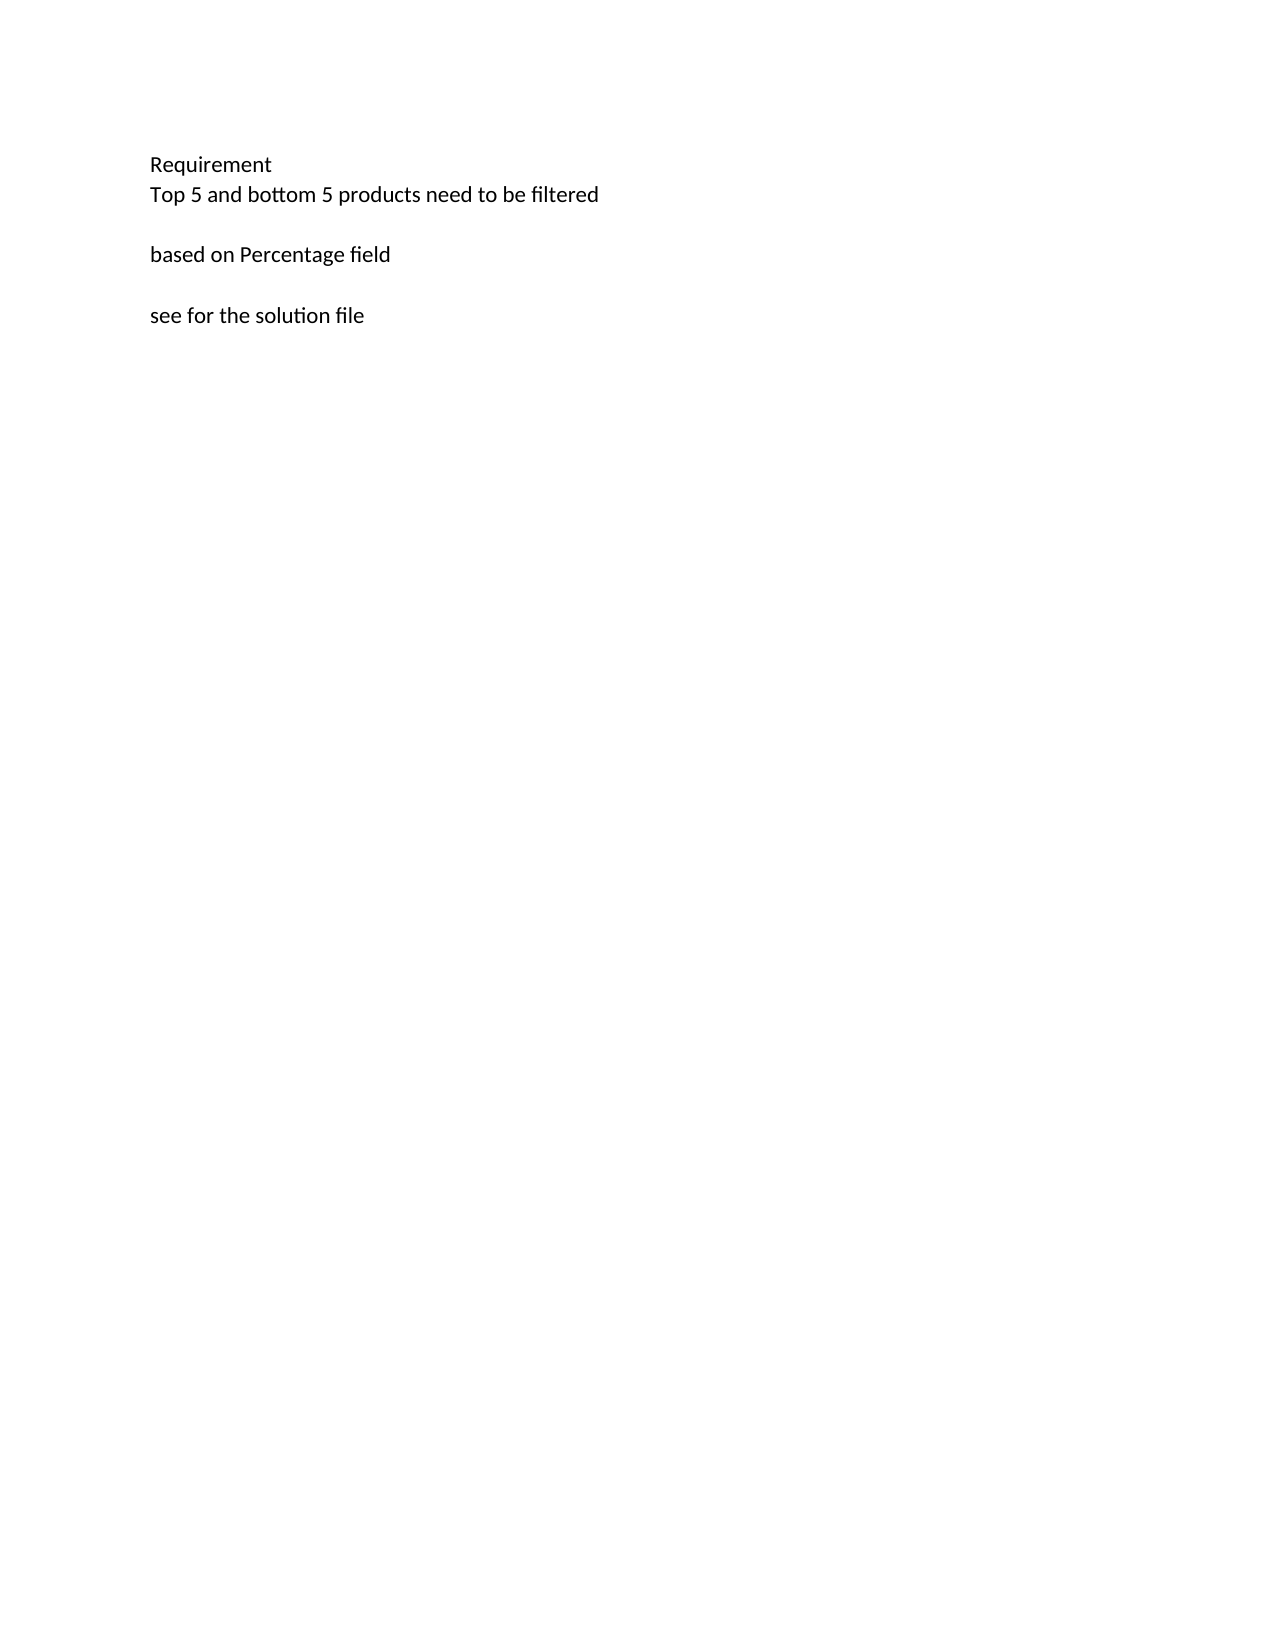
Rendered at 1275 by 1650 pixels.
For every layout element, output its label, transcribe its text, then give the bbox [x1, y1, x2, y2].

text Requirement Top 5 and bottom 5 products need to be filtered based on Percentage field see for the solution file [150, 150, 1125, 329]
